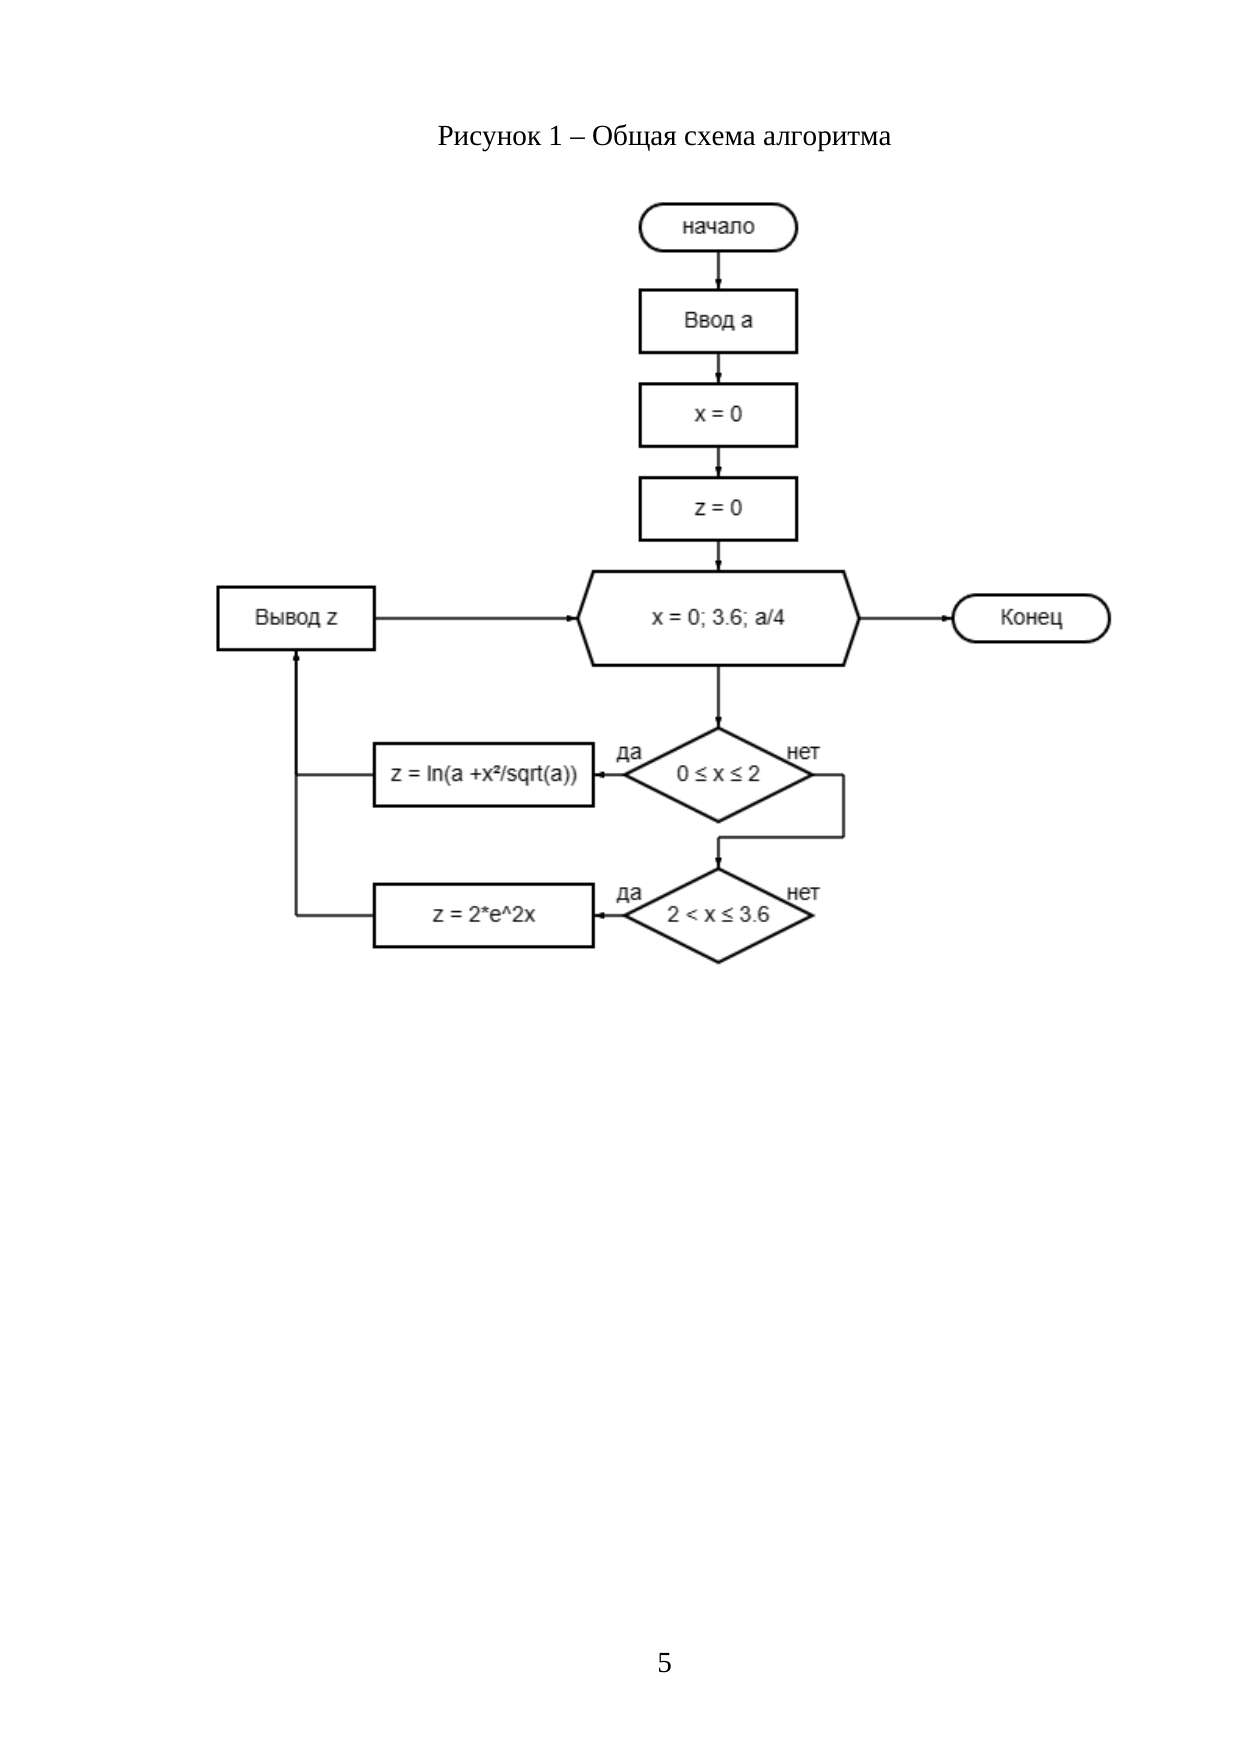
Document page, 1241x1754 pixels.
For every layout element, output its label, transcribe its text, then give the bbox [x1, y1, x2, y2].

text Рисунок 1 – Общая схема алгоритма [177, 118, 1152, 152]
picture [187, 173, 1141, 994]
